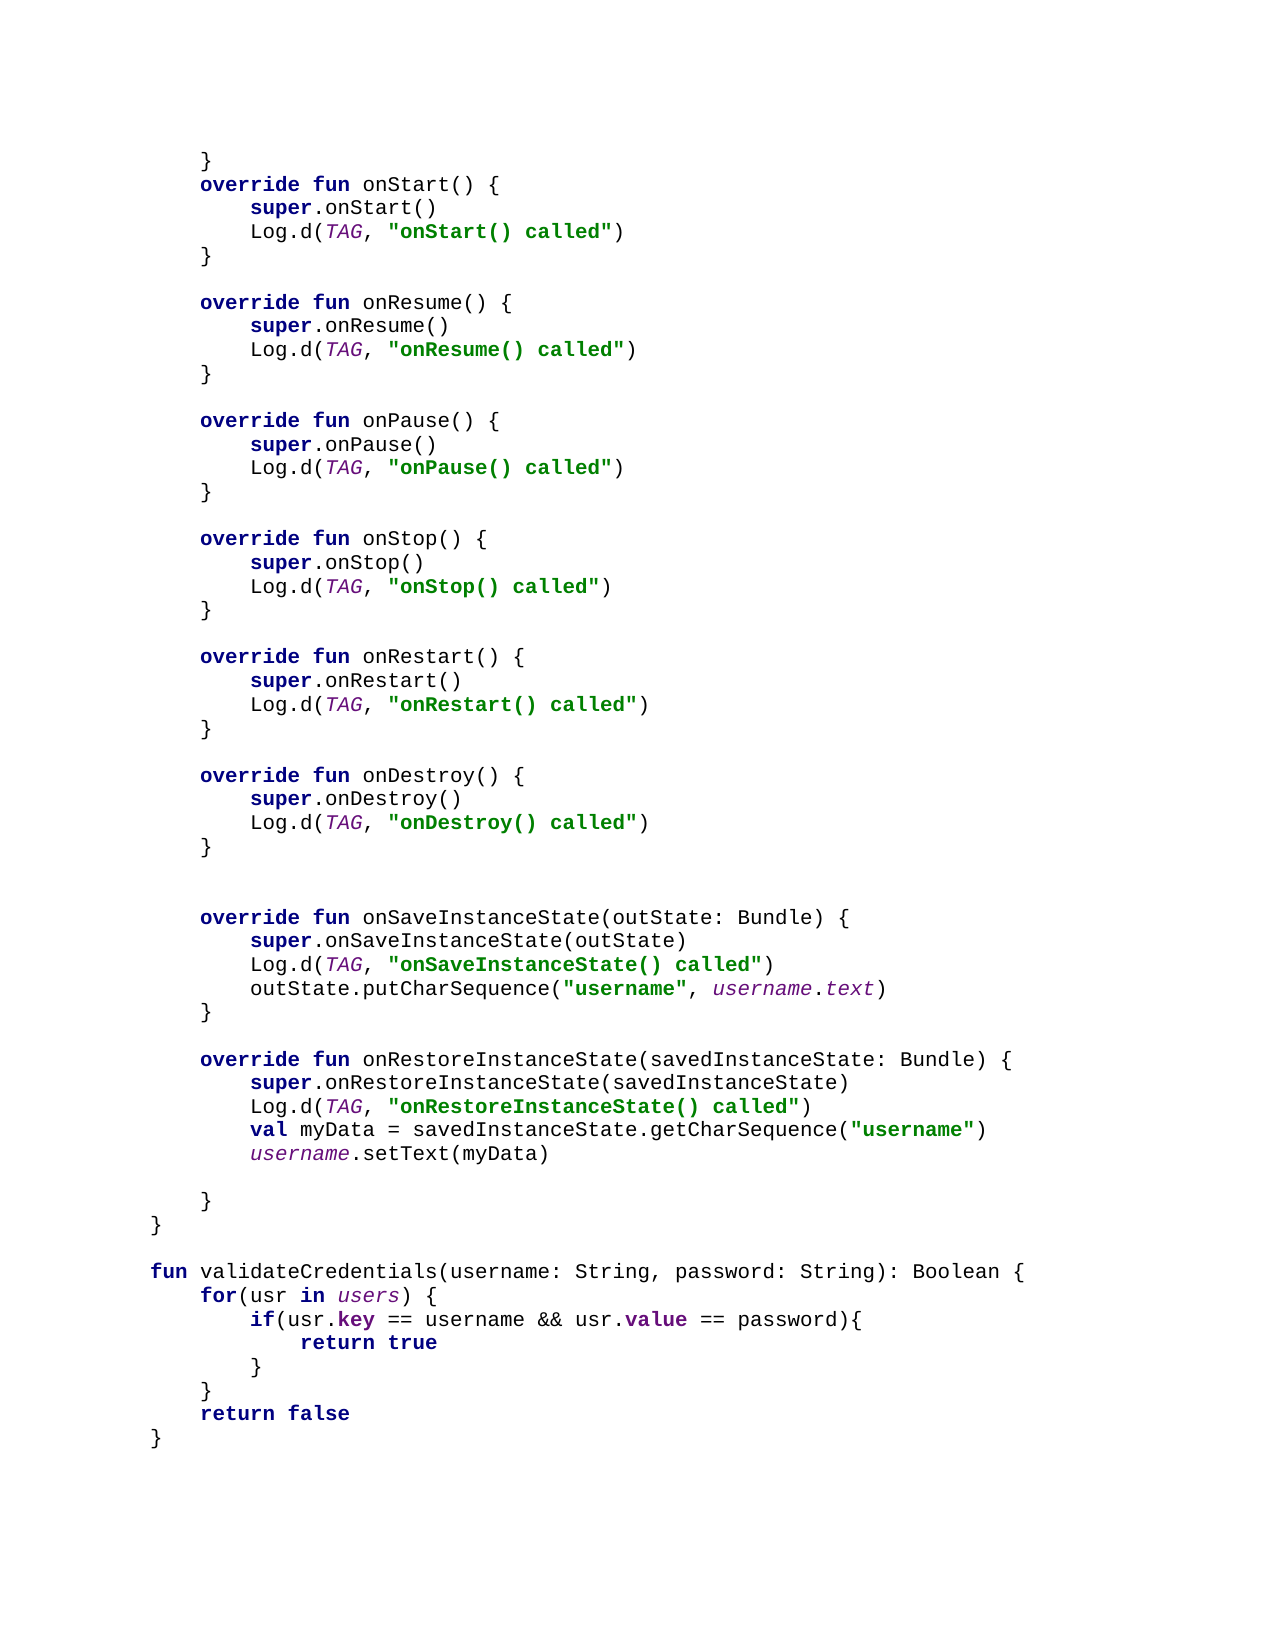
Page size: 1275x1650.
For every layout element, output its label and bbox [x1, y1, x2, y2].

text [150, 150, 1125, 1451]
